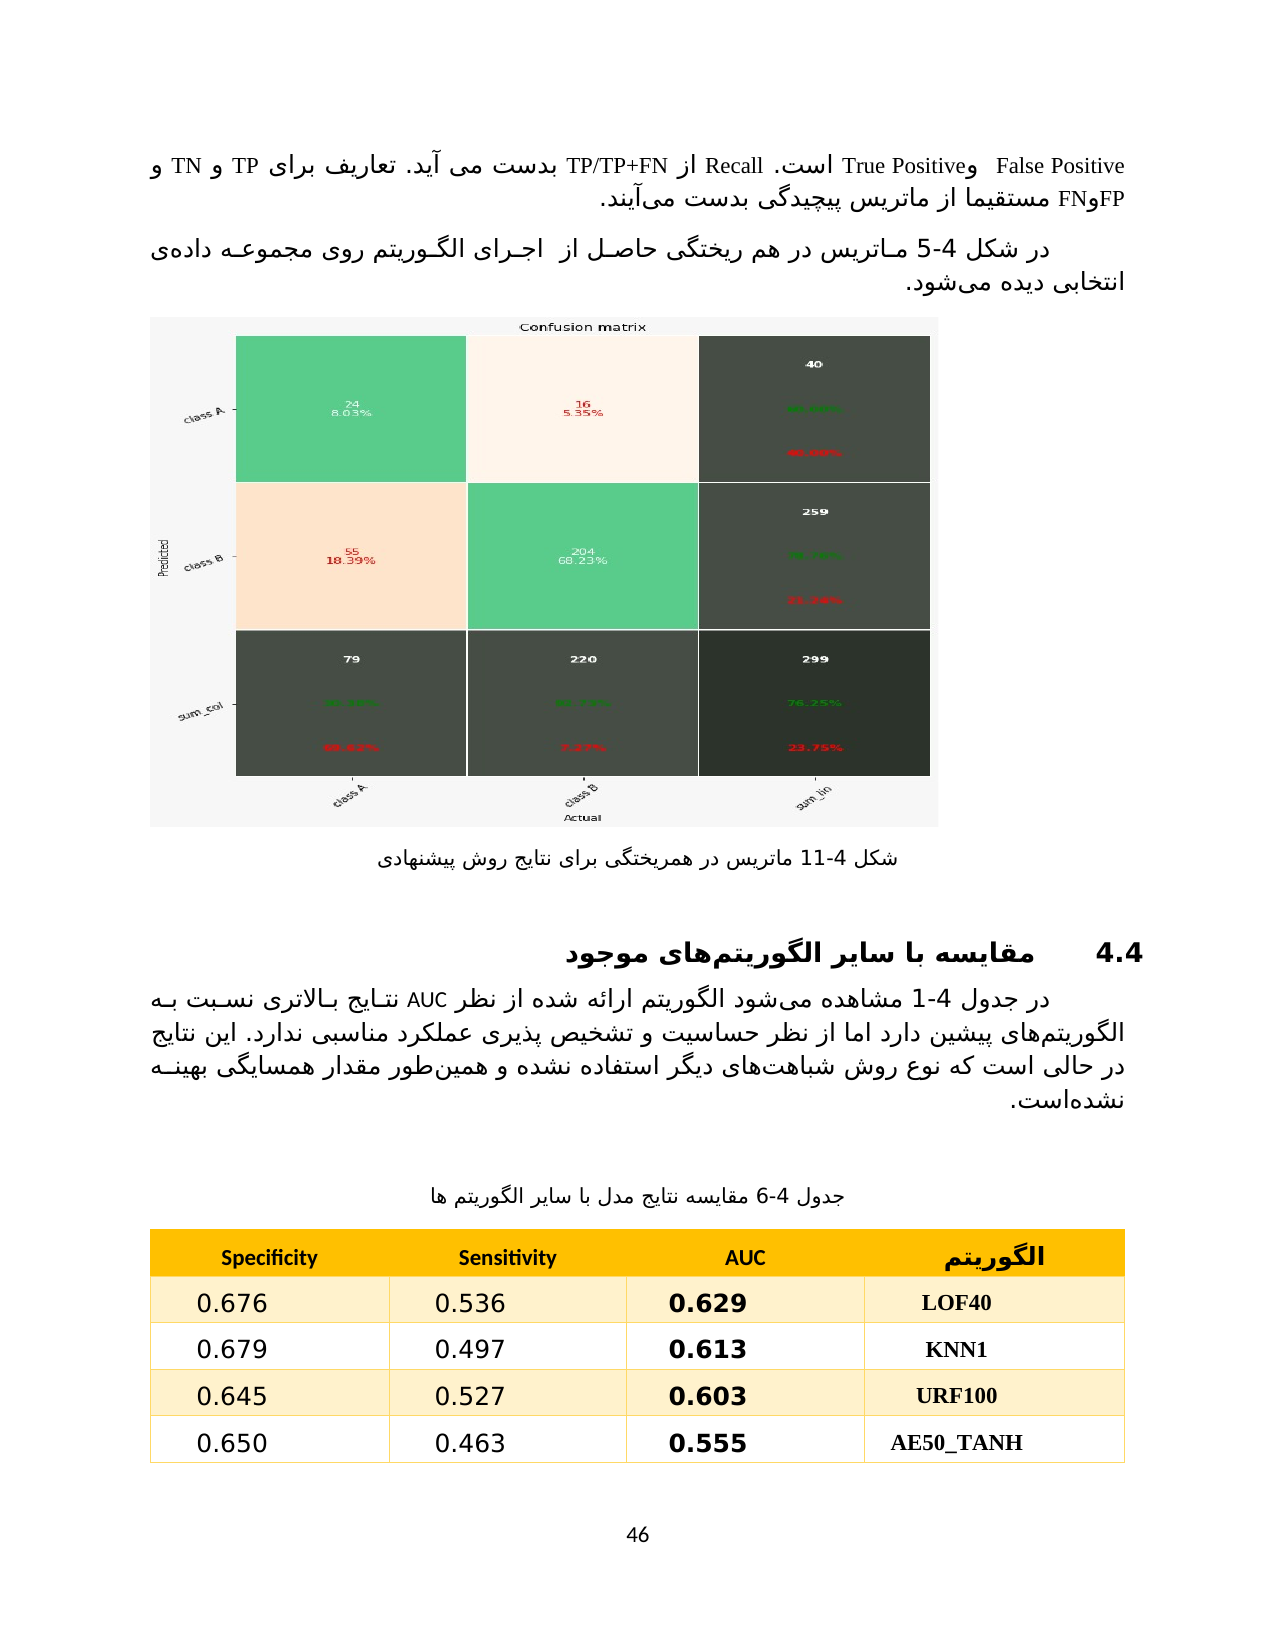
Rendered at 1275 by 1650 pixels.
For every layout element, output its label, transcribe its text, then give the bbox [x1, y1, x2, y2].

table_cell AE50_Tanh [865, 1416, 1124, 1462]
table_cell 0.679 [151, 1323, 389, 1369]
subtitle مقایسه با سایر الگوریتم‌های موجود [150, 938, 1095, 969]
text در شکل 4-5 ماتریس در هم ریختگی حاصل از اجرای الگوریتم روی مجموعه داده‌ی انتخابی دیده می‌شود. [150, 234, 1125, 296]
table_cell 0.650 [151, 1416, 389, 1462]
table_cell 0.555 [627, 1416, 864, 1462]
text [150, 150, 1125, 213]
table_cell 0.536 [390, 1277, 626, 1322]
table_cell 0.463 [390, 1416, 626, 1462]
table_cell 0.603 [627, 1370, 864, 1415]
table_cell 0.497 [390, 1323, 626, 1369]
picture [150, 317, 939, 827]
table_cell 0.613 [627, 1323, 864, 1369]
table_header Specificity [151, 1230, 389, 1276]
table_cell KNN1 [865, 1323, 1124, 1369]
table_cell 0.676 [151, 1277, 389, 1322]
table_header الگوریتم [865, 1230, 1124, 1276]
table_header AUC [627, 1230, 864, 1276]
table_cell 0.527 [390, 1370, 626, 1415]
table_cell 0.629 [627, 1277, 864, 1322]
table_header Sensitivity [390, 1230, 626, 1276]
text در جدول 4-1 مشاهده می‌شود الگوریتم ارائه شده از نظر AUC نتایج بالاتری نسبت به الگوریتم‌های پیشین دارد اما از نظر حساسیت و تشخیص پذیری عملکرد مناسبی ندارد. این نتایج در حالی است که نوع روش شباهت‌های دیگر استفاده نشده و همین‌طور مقدار همسایگی بهینه نشده‌است. [150, 984, 1125, 1114]
table_cell LOF40 [865, 1277, 1124, 1322]
table_cell 0.645 [151, 1370, 389, 1415]
table_cell URF100 [865, 1370, 1124, 1415]
